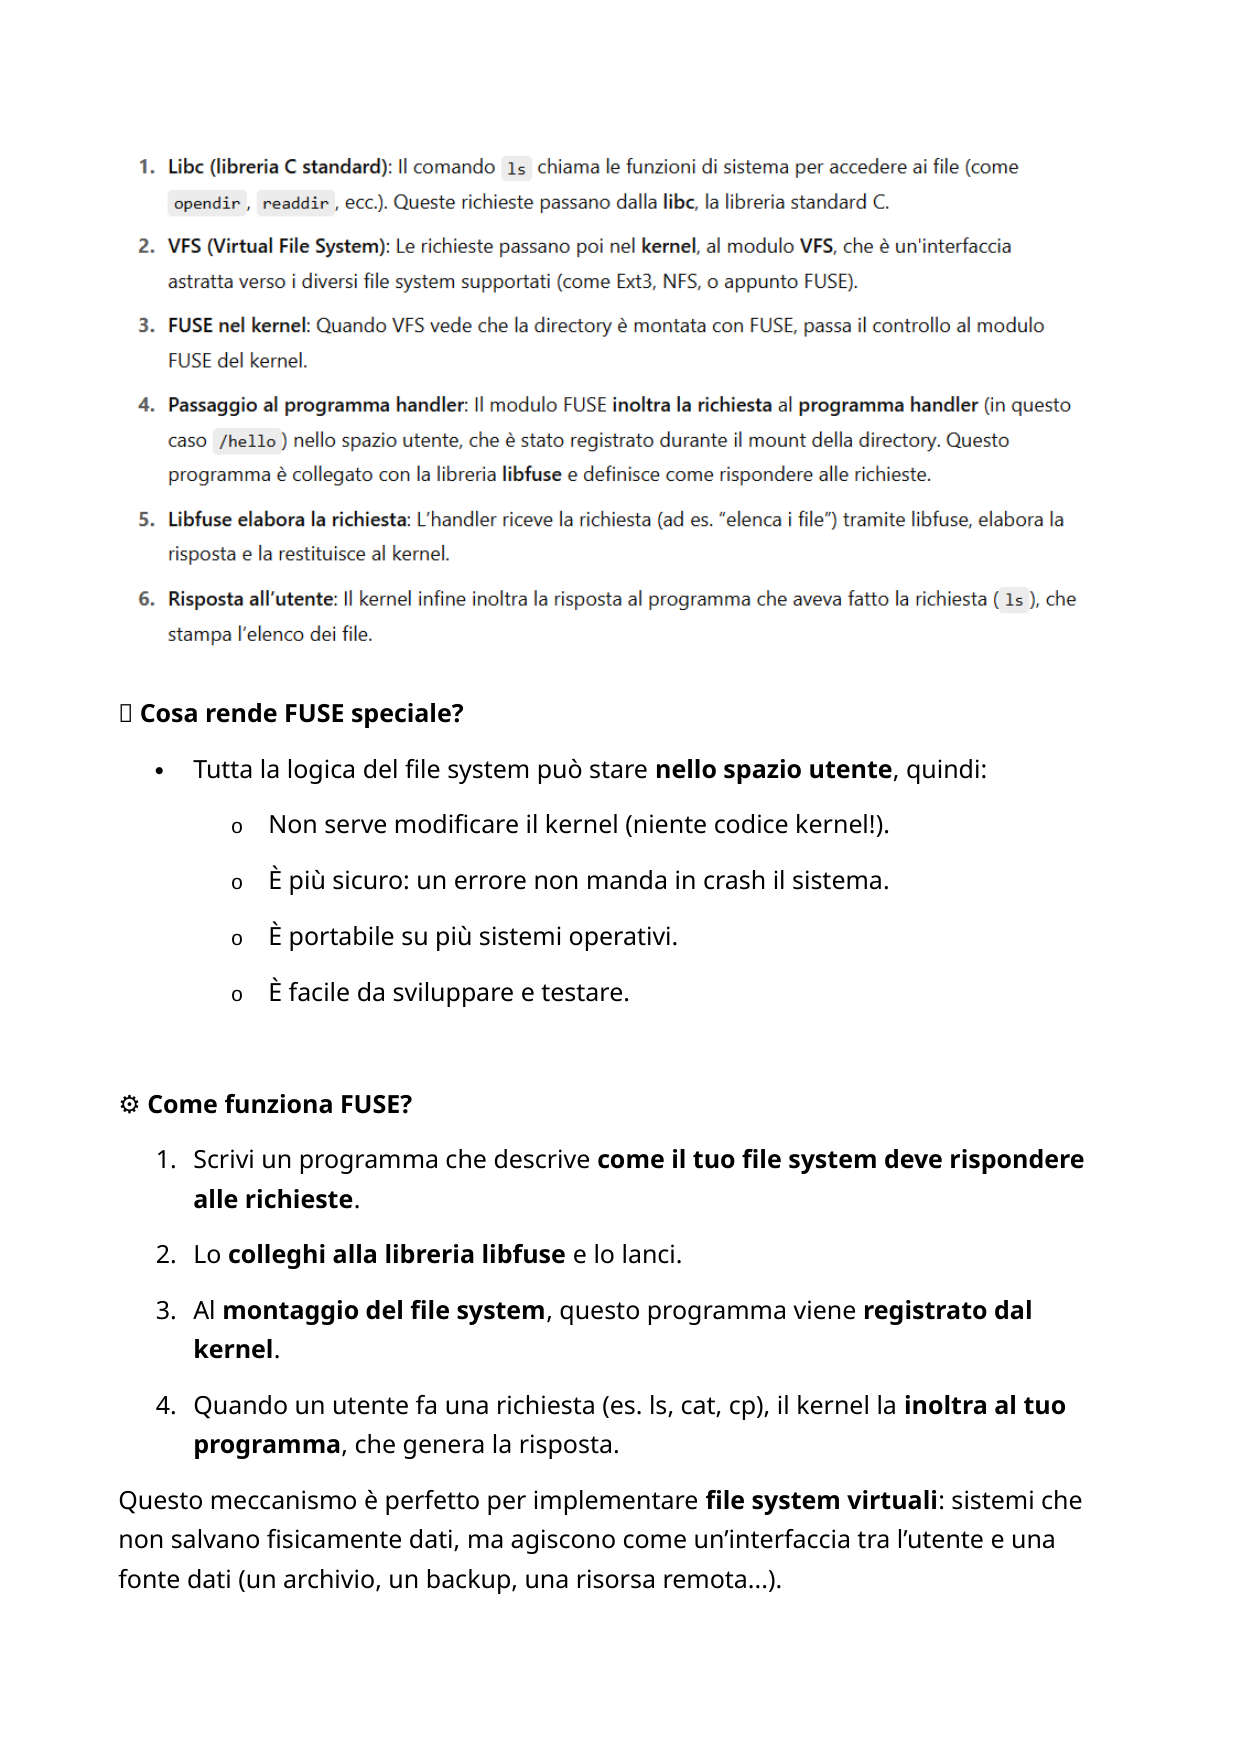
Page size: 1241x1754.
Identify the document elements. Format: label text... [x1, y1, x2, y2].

list Non serve modificare il kernel (niente codice kernel!). [231, 807, 1122, 841]
list Tutta la logica del file system può stare nello spazio utente, quindi: [156, 751, 1122, 785]
list Quando un utente fa una richiesta (es. ls, cat, cp), il kernel la inoltra al tuo programma, che genera la risposta. [156, 1388, 1122, 1461]
text Questo meccanismo è perfetto per implementare file system virtuali: sistemi che non salvano fisicamente dati, ma agiscono come un’interfaccia tra l’utente e una fonte dati (un archivio, un backup, una risorsa remota...). [118, 1483, 1122, 1595]
picture [118, 147, 1123, 674]
list Lo colleghi alla libreria libfuse e lo lanci. [156, 1237, 1122, 1271]
list È più sicuro: un errore non manda in crash il sistema. [231, 863, 1122, 897]
text ⚙️ Come funziona FUSE? [118, 1086, 1122, 1120]
list È facile da sviluppare e testare. [231, 975, 1122, 1009]
list È portabile su più sistemi operativi. [231, 919, 1122, 953]
list Scrivi un programma che descrive come il tuo file system deve rispondere alle richieste. [156, 1142, 1122, 1215]
text 🧠 Cosa rende FUSE speciale? [118, 696, 1122, 729]
list Al montaggio del file system, questo programma viene registrato dal kernel. [156, 1293, 1122, 1366]
